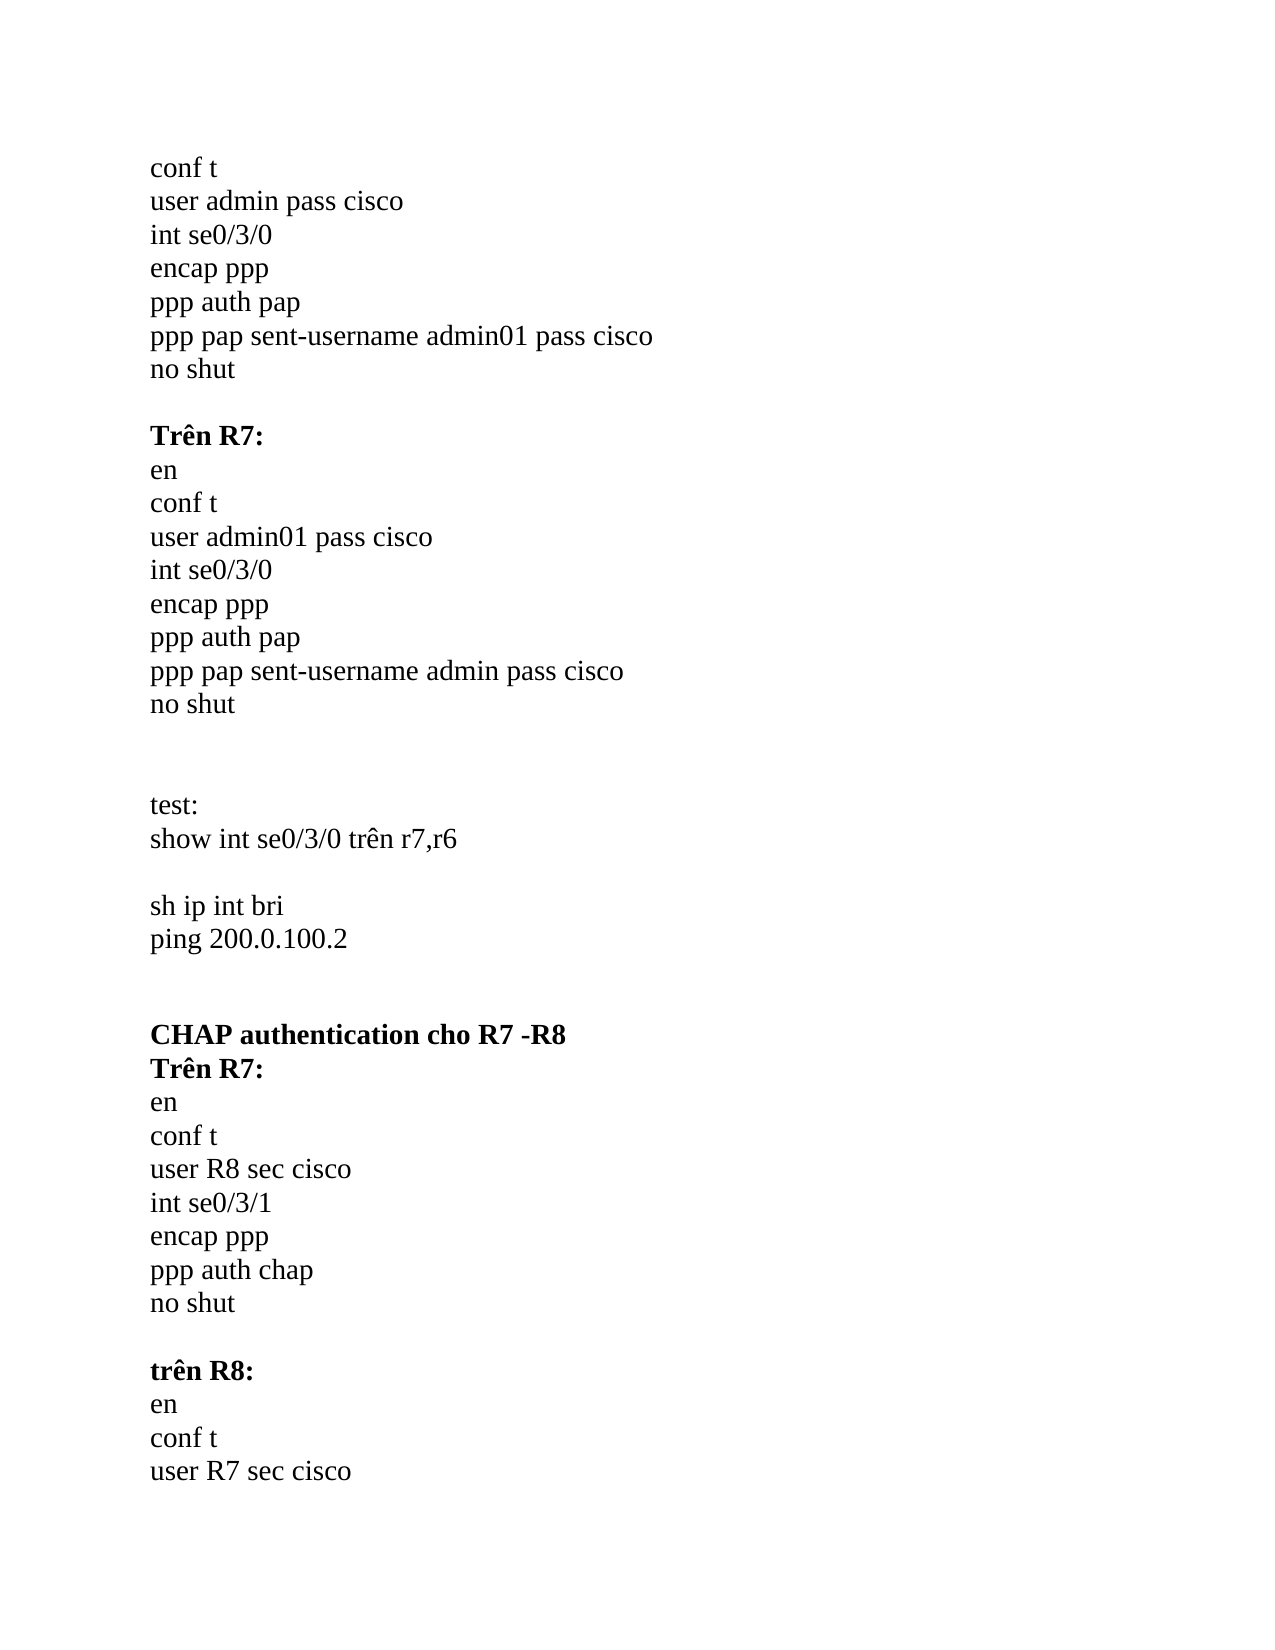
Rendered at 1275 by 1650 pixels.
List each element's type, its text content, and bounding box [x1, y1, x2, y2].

text ping 200.0.100.2 [150, 921, 1125, 955]
text encap ppp [150, 1218, 1125, 1252]
text ppp pap sent-username admin01 pass cisco [150, 318, 1125, 351]
text user R8 sec cisco [150, 1151, 1125, 1185]
text no shut [150, 687, 1125, 720]
text ppp auth pap [150, 284, 1125, 318]
text user admin01 pass cisco [150, 519, 1125, 552]
text ppp auth chap [150, 1252, 1125, 1286]
text Trên R7: [150, 418, 1125, 452]
text no shut [150, 1286, 1125, 1319]
text sh ip int bri [150, 888, 1125, 921]
text int se0/3/0 [150, 552, 1125, 586]
text en [150, 1084, 1125, 1118]
text en [150, 452, 1125, 485]
text int se0/3/0 [150, 217, 1125, 251]
text ppp auth pap [150, 619, 1125, 653]
text user R7 sec cisco [150, 1453, 1125, 1487]
text conf t [150, 1118, 1125, 1151]
text test: [150, 787, 1125, 821]
text conf t [150, 1420, 1125, 1453]
text no shut [150, 351, 1125, 385]
text conf t [150, 150, 1125, 183]
text ppp pap sent-username admin pass cisco [150, 653, 1125, 687]
text show int se0/3/0 trên r7,r6 [150, 821, 1125, 854]
text user admin pass cisco [150, 183, 1125, 217]
text int se0/3/1 [150, 1185, 1125, 1218]
text en [150, 1386, 1125, 1420]
text conf t [150, 485, 1125, 519]
text trên R8: [150, 1353, 1125, 1386]
text encap ppp [150, 251, 1125, 284]
text CHAP authentication cho R7 -R8 [150, 1017, 1125, 1051]
text Trên R7: [150, 1051, 1125, 1084]
text encap ppp [150, 586, 1125, 619]
